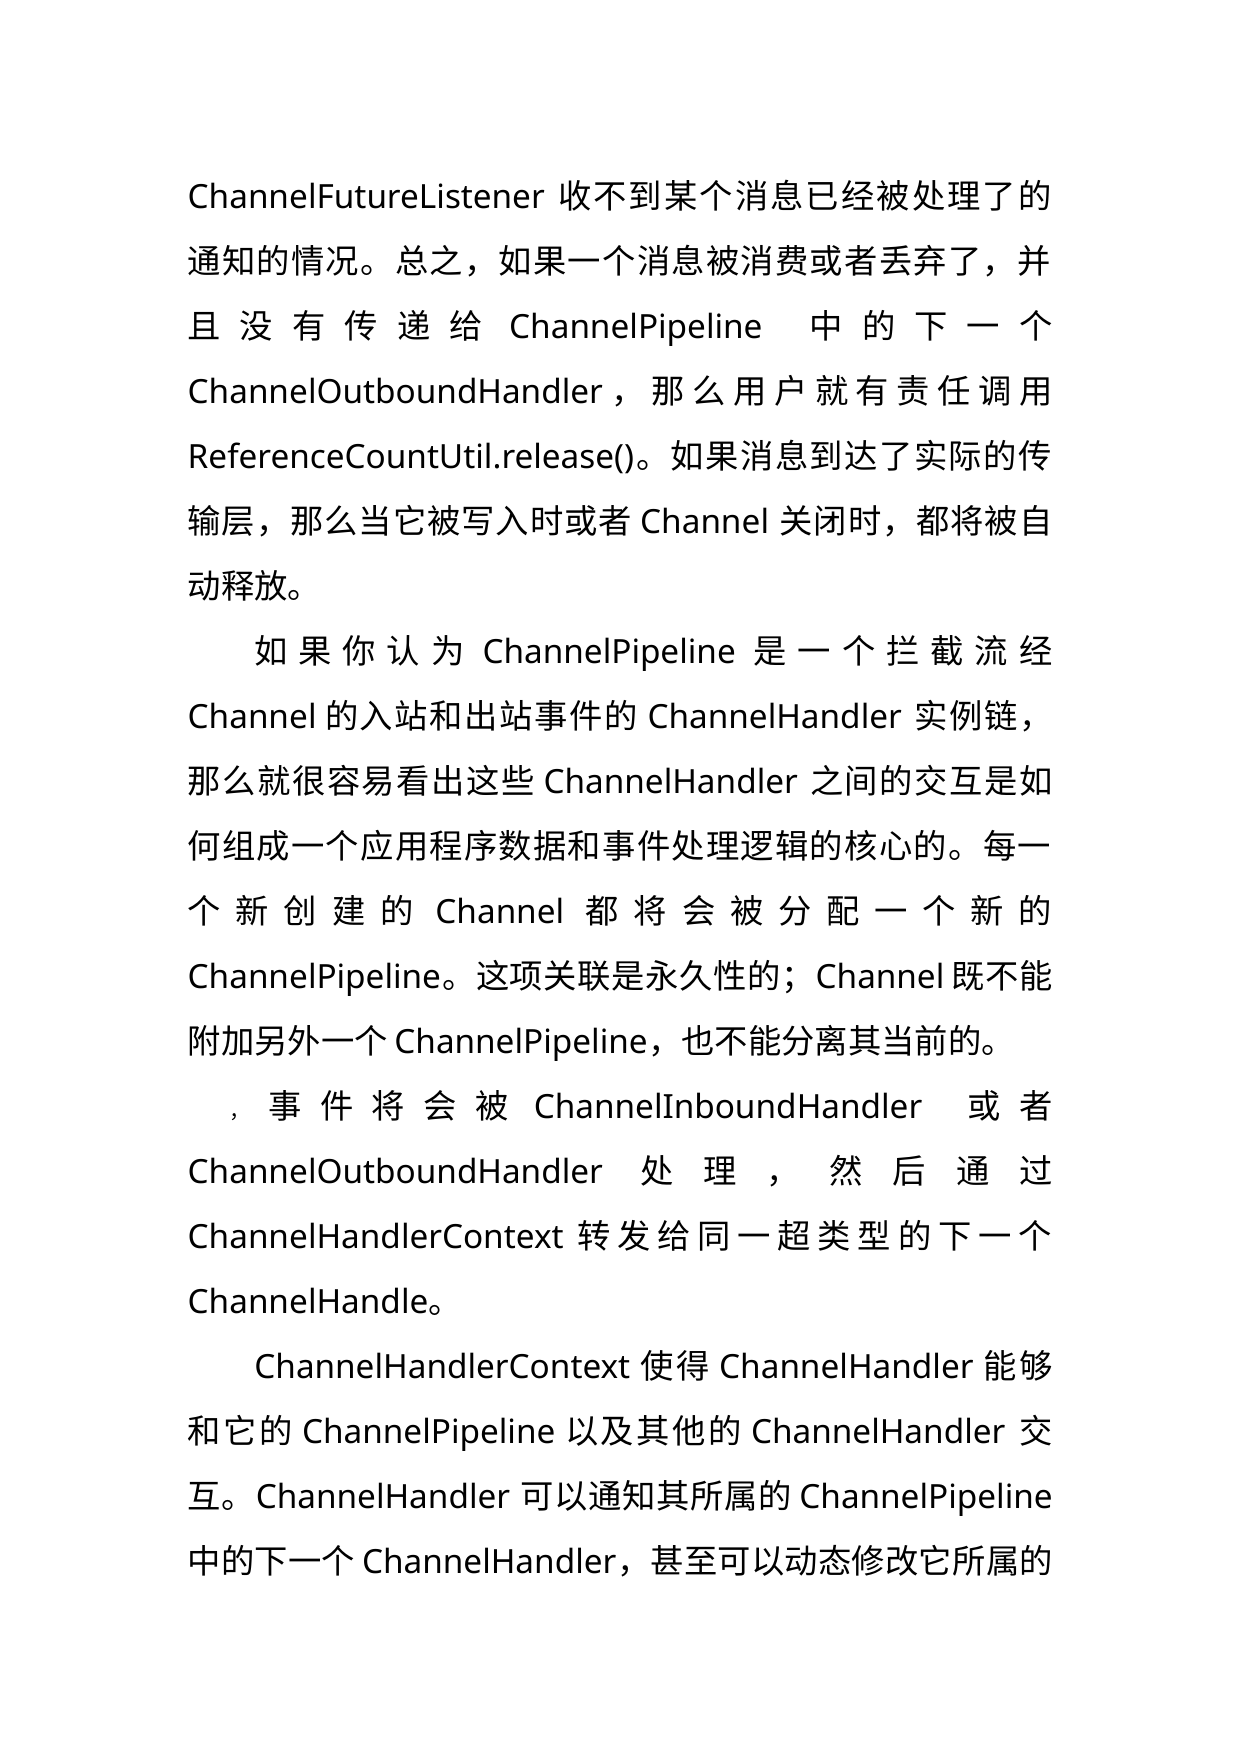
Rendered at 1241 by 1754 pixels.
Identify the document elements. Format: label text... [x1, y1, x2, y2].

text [187, 162, 1053, 617]
text ，事件将会被ChannelInboundHandler 或者ChannelOutboundHandler处理，然后通过ChannelHandlerContext转发给同一超类型的下一个ChannelHandle。 [187, 1072, 1053, 1332]
text 如果你认为ChannelPipeline是一个拦截流经Channel的入站和出站事件的ChannelHandler 实例链，那么就很容易看出这些ChannelHandler 之间的交互是如何组成一个应用程序数据和事件处理逻辑的核心的。每一个新创建的Channel都将会被分配一个新的ChannelPipeline。这项关联是永久性的；Channel既不能附加另外一个ChannelPipeline，也不能分离其当前的。 [187, 617, 1053, 1072]
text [187, 1332, 1053, 1592]
